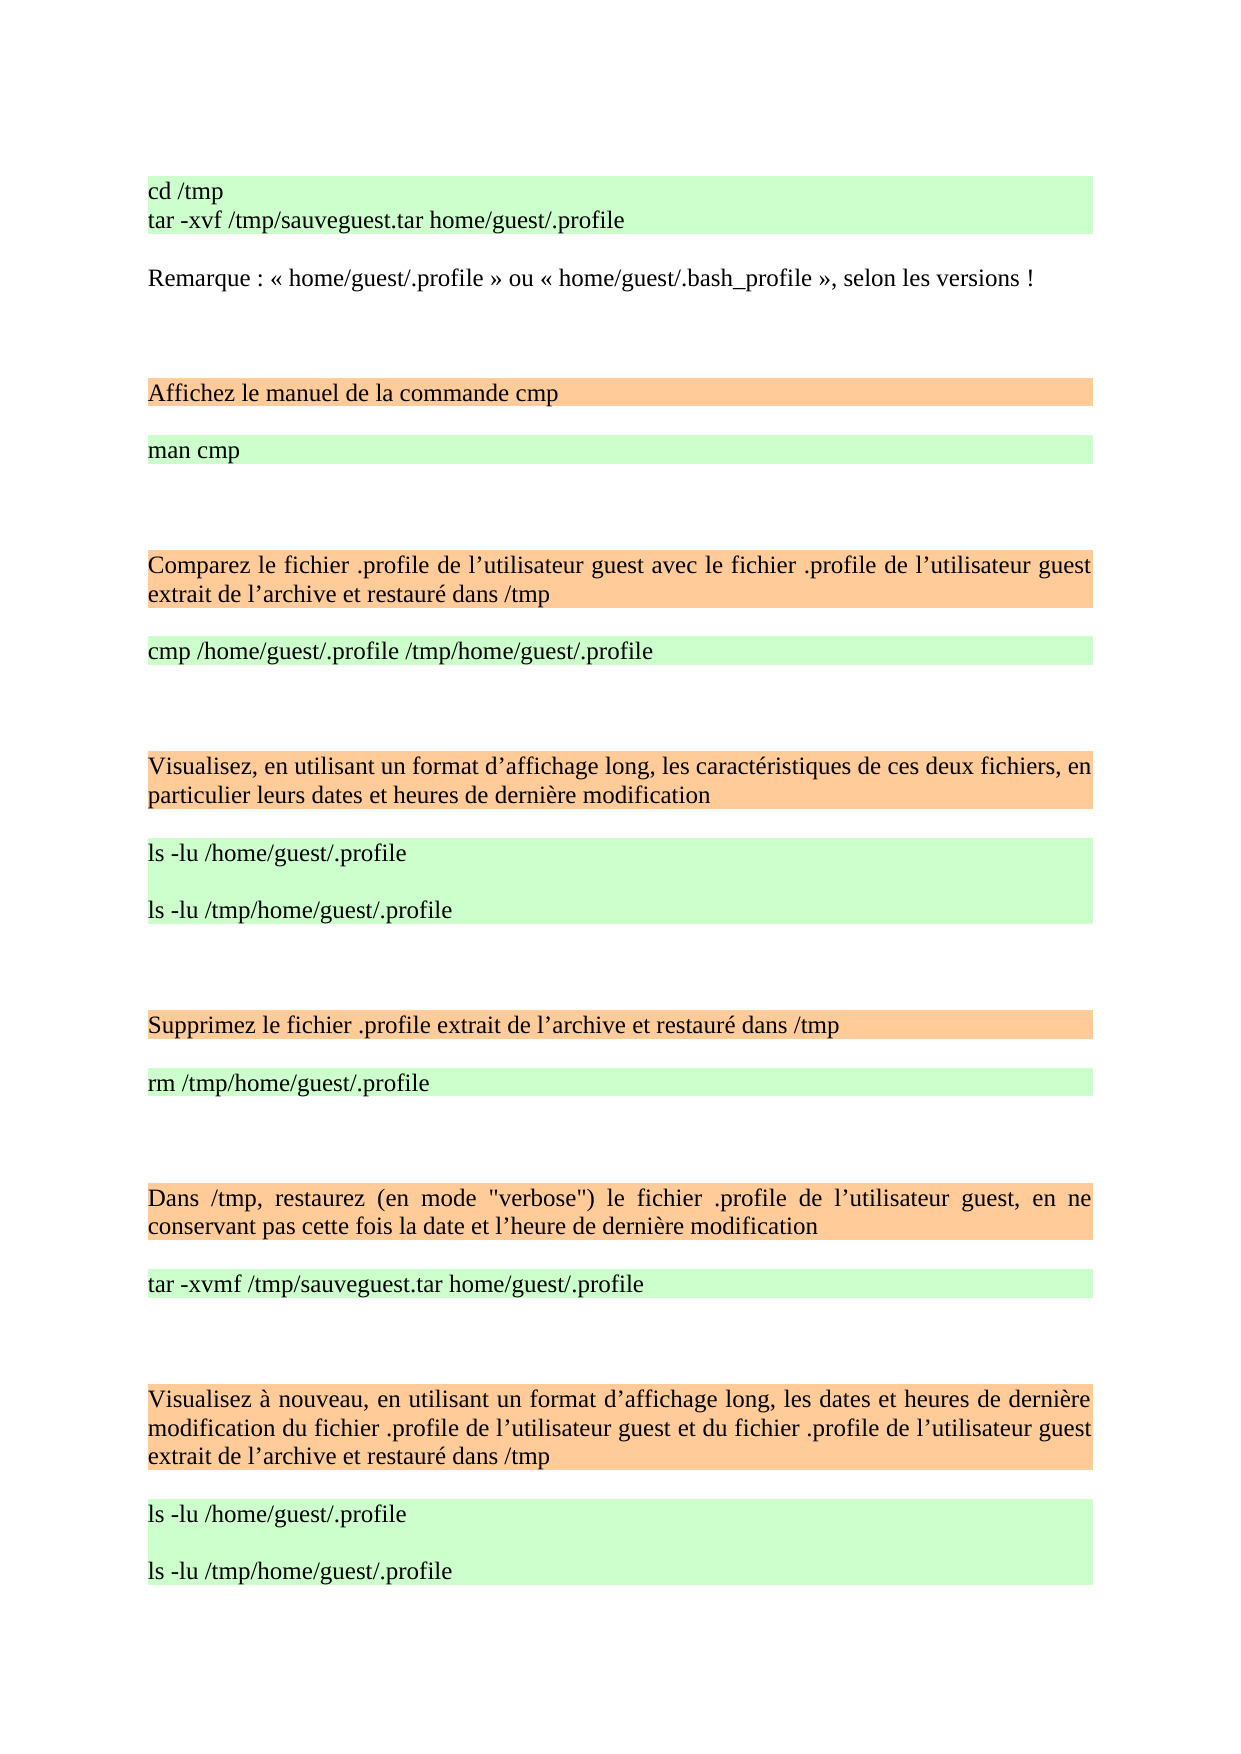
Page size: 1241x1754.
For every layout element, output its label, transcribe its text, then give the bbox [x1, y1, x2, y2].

text tar -xvmf /tmp/sauveguest.tar home/guest/.profile [148, 1269, 1093, 1298]
text Dans /tmp, restaurez (en mode "verbose") le fichier .profile de l’utilisateur guest, en ne conservant pas cette fois la date et l’heure de dernière modification [148, 1183, 1093, 1240]
text ls -lu /home/guest/.profile [148, 838, 1093, 866]
text cd /tmp [148, 176, 1093, 205]
text man cmp [148, 435, 1093, 464]
text tar -xvf /tmp/sauveguest.tar home/guest/.profile [148, 205, 1093, 234]
text Remarque : « home/guest/.profile » ou « home/guest/.bash_profile », selon les versions ! [148, 263, 1093, 291]
text ls -lu /home/guest/.profile [148, 1499, 1093, 1528]
text Supprimez le fichier .profile extrait de l’archive et restauré dans /tmp [148, 1010, 1093, 1039]
text cmp /home/guest/.profile /tmp/home/guest/.profile [148, 636, 1093, 665]
text ls -lu /tmp/home/guest/.profile [148, 895, 1093, 924]
text Visualisez à nouveau, en utilisant un format d’affichage long, les dates et heures de dernière modification du fichier .profile de l’utilisateur guest et du fichier .profile de l’utilisateur guest extrait de l’archive et restauré dans /tmp [148, 1384, 1093, 1470]
text ls -lu /tmp/home/guest/.profile [148, 1556, 1093, 1585]
text rm /tmp/home/guest/.profile [148, 1068, 1093, 1096]
text Visualisez, en utilisant un format d’affichage long, les caractéristiques de ces deux fichiers, en particulier leurs dates et heures de dernière modification [148, 751, 1093, 809]
text Affichez le manuel de la commande cmp [148, 378, 1093, 406]
text Comparez le fichier .profile de l’utilisateur guest avec le fichier .profile de l’utilisateur guest extrait de l’archive et restauré dans /tmp [148, 550, 1093, 608]
